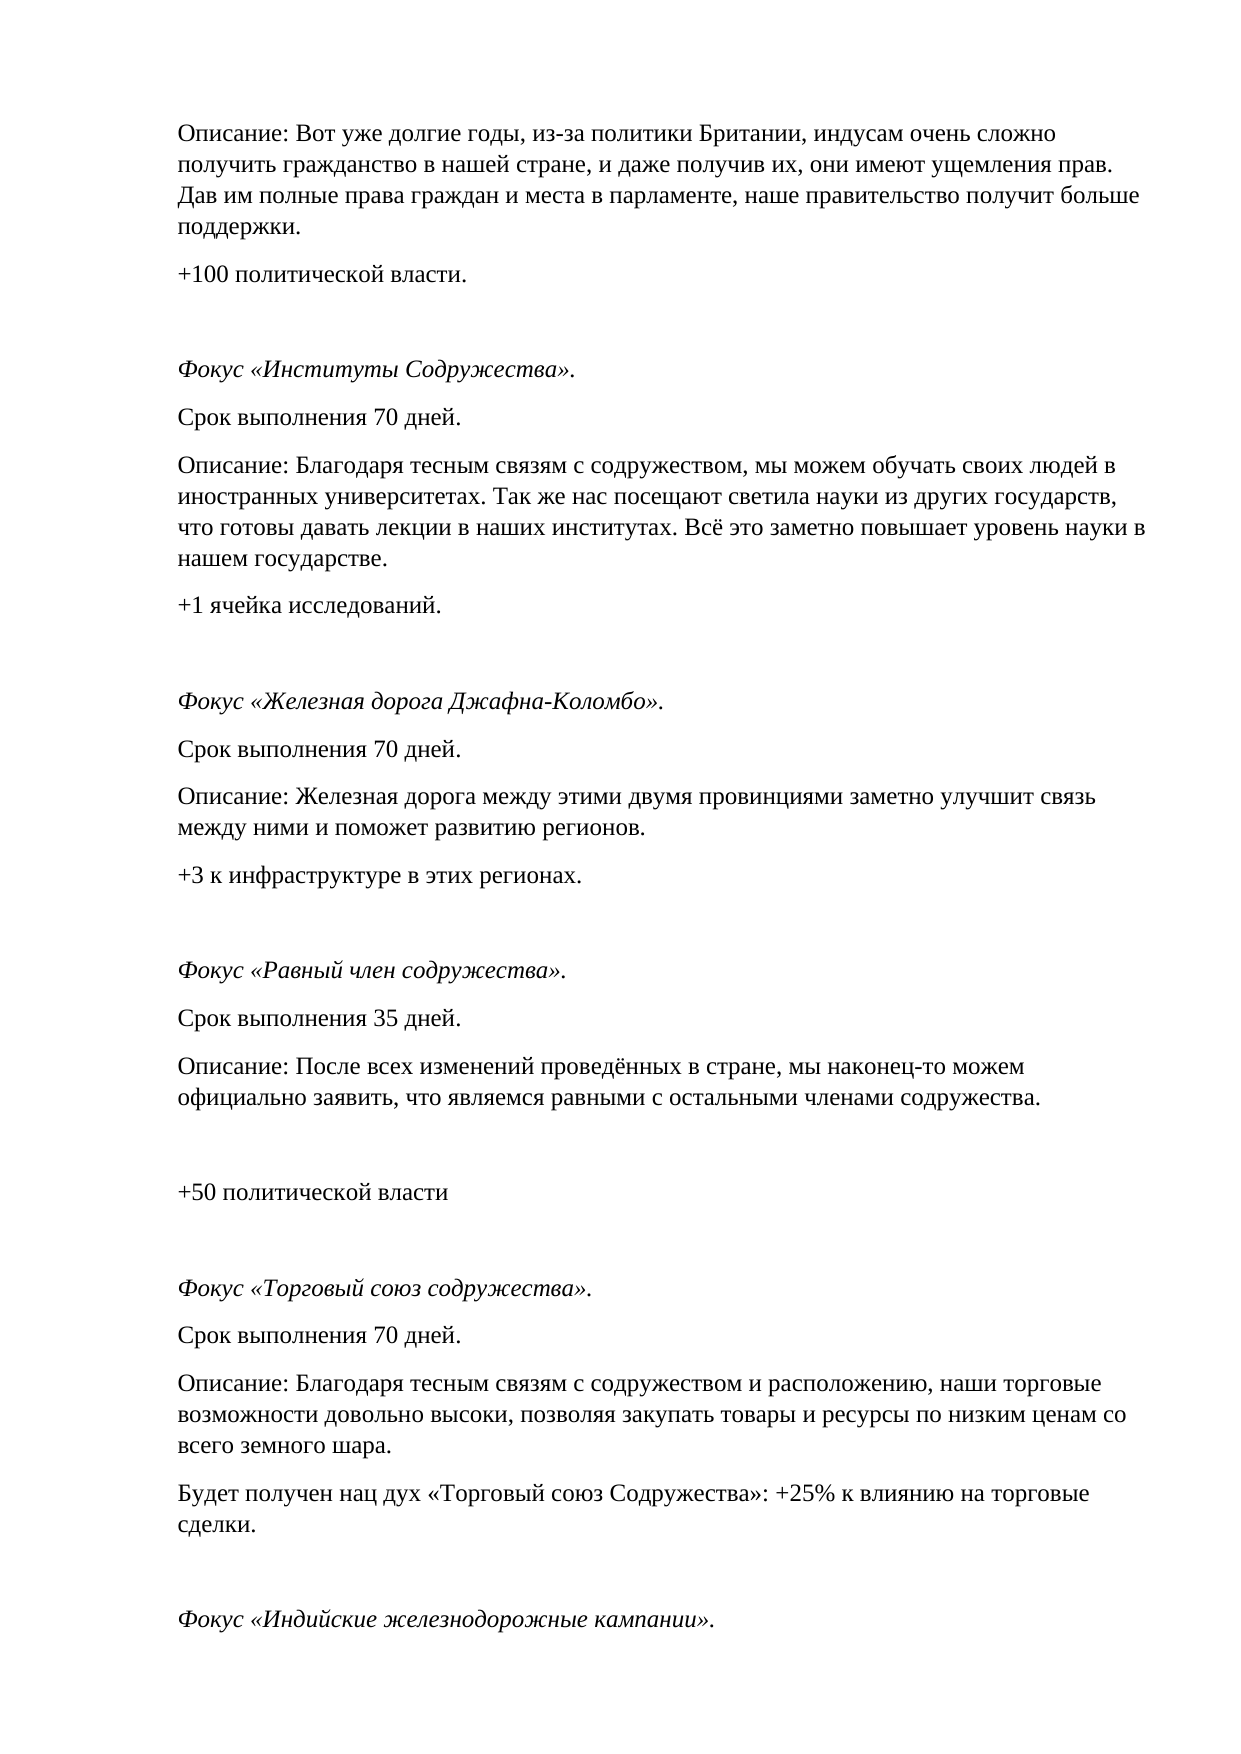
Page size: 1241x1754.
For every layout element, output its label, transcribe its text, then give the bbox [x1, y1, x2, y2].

text Фокус «Институты Содружества». [177, 354, 1152, 383]
text Срок выполнения 70 дней. [177, 1321, 1152, 1349]
text Срок выполнения 35 дней. [177, 1003, 1152, 1032]
text Фокус «Индийские железнодорожные кампании». [177, 1604, 1152, 1633]
text Фокус «Равный член содружества». [177, 956, 1152, 984]
text +50 политической власти [177, 1177, 1152, 1206]
text Фокус «Торговый союз содружества». [177, 1273, 1152, 1302]
text +1 ячейка исследований. [177, 591, 1152, 619]
text Описание: Благодаря тесным связям с содружеством, мы можем обучать своих людей в иностранных университетах. Так же нас посещают светила науки из других государств, что готовы давать лекции в наших институтах. Всё это заметно повышает уровень науки в нашем государстве. [177, 450, 1152, 572]
text Описание: Вот уже долгие годы, из-за политики Британии, индусам очень сложно получить гражданство в нашей стране, и даже получив их, они имеют ущемления прав. Дав им полные права граждан и места в парламенте, наше правительство получит больше поддержки. [177, 118, 1152, 240]
text +3 к инфраструктуре в этих регионах. [177, 860, 1152, 889]
text Описание: После всех изменений проведённых в стране, мы наконец-то можем официально заявить, что являемся равными с остальными членами содружества. [177, 1051, 1152, 1111]
text Будет получен нац дух «Торговый союз Содружества»: +25% к влиянию на торговые сделки. [177, 1478, 1152, 1538]
text +100 политической власти. [177, 259, 1152, 288]
text Описание: Железная дорога между этими двумя провинциями заметно улучшит связь между ними и поможет развитию регионов. [177, 781, 1152, 841]
text Срок выполнения 70 дней. [177, 734, 1152, 762]
text Срок выполнения 70 дней. [177, 402, 1152, 431]
text Описание: Благодаря тесным связям с содружеством и расположению, наши торговые возможности довольно высоки, позволяя закупать товары и ресурсы по низким ценам со всего земного шара. [177, 1368, 1152, 1459]
text Фокус «Железная дорога Джафна-Коломбо». [177, 686, 1152, 715]
